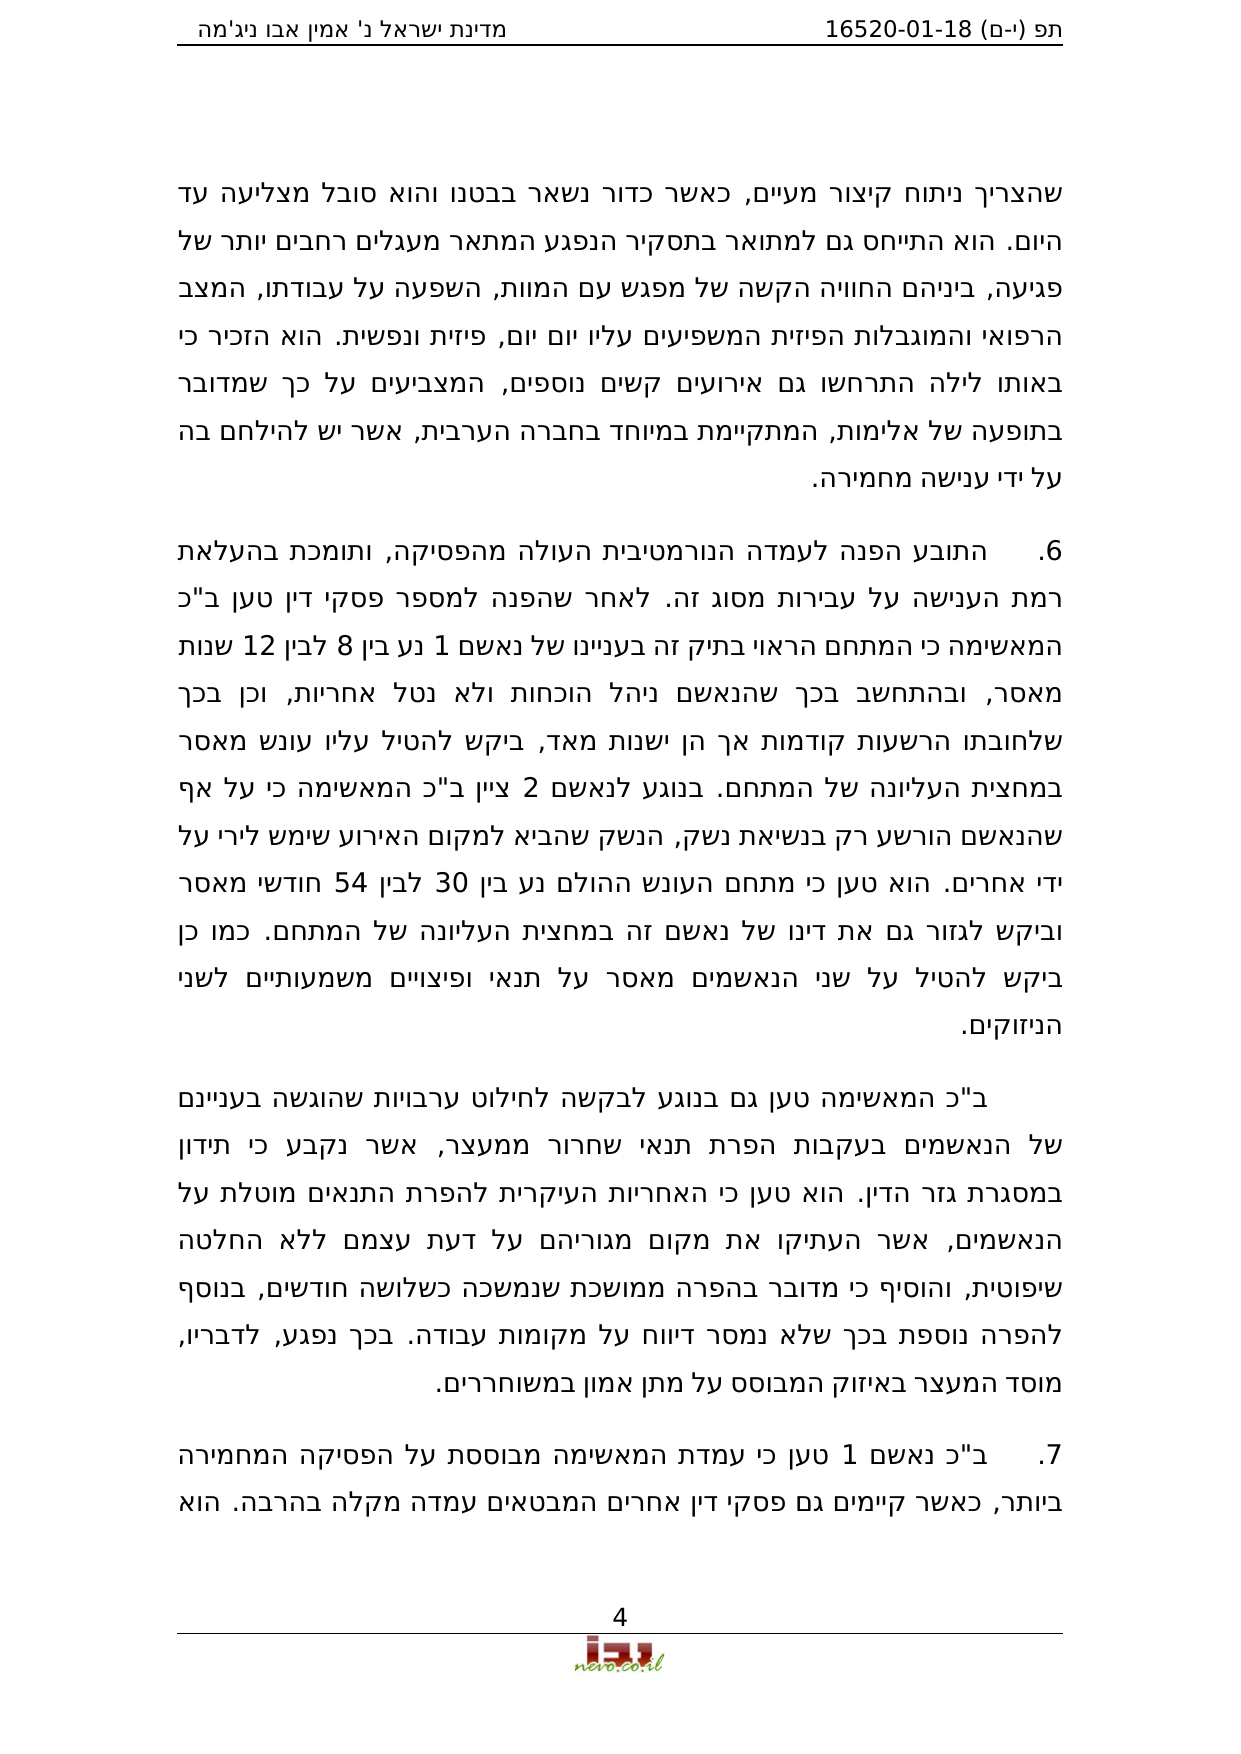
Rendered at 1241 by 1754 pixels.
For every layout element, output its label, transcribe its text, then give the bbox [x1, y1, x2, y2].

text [177, 177, 1063, 494]
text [177, 1439, 1063, 1518]
text 6. התובע הפנה לעמדה הנורמטיבית העולה מהפסיקה, ותומכת בהעלאת רמת הענישה על עבירות מסוג זה. לאחר שהפנה למספר פסקי דין טען ב"כ המאשימה כי המתחם הראוי בתיק זה בעניינו של נאשם 1 נע בין 8 לבין 12 שנות מאסר, ובהתחשב בכך שהנאשם ניהל הוכחות ולא נטל אחריות, וכן בכך שלחובתו הרשעות קודמות אך הן ישנות מאד, ביקש להטיל עליו עונש מאסר במחצית העליונה של המתחם. בנוגע לנאשם 2 ציין ב"כ המאשימה כי על אף שהנאשם הורשע רק בנשיאת נשק, הנשק שהביא למקום האירוע שימש לירי על ידי אחרים. הוא טען כי מתחם העונש ההולם נע בין 30 לבין 54 חודשי מאסר וביקש לגזור גם את דינו של נאשם זה במחצית העליונה של המתחם. כמו כן ביקש להטיל על שני הנאשמים מאסר על תנאי ופיצויים משמעותיים לשני הניזוקים. [177, 535, 1063, 1041]
text ב"כ המאשימה טען גם בנוגע לבקשה לחילוט ערבויות שהוגשה בעניינם של הנאשמים בעקבות הפרת תנאי שחרור ממעצר, אשר נקבע כי תידון במסגרת גזר הדין. הוא טען כי האחריות העיקרית להפרת התנאים מוטלת על הנאשמים, אשר העתיקו את מקום מגוריהם על דעת עצמם ללא החלטה שיפוטית, והוסיף כי מדובר בהפרה ממושכת שנמשכה כשלושה חודשים, בנוסף להפרה נוספת בכך שלא נמסר דיווח על מקומות עבודה. בכך נפגע, לדבריו, מוסד המעצר באיזוק המבוסס על מתן אמון במשוחררים. [177, 1082, 1063, 1398]
picture [574, 1635, 666, 1673]
